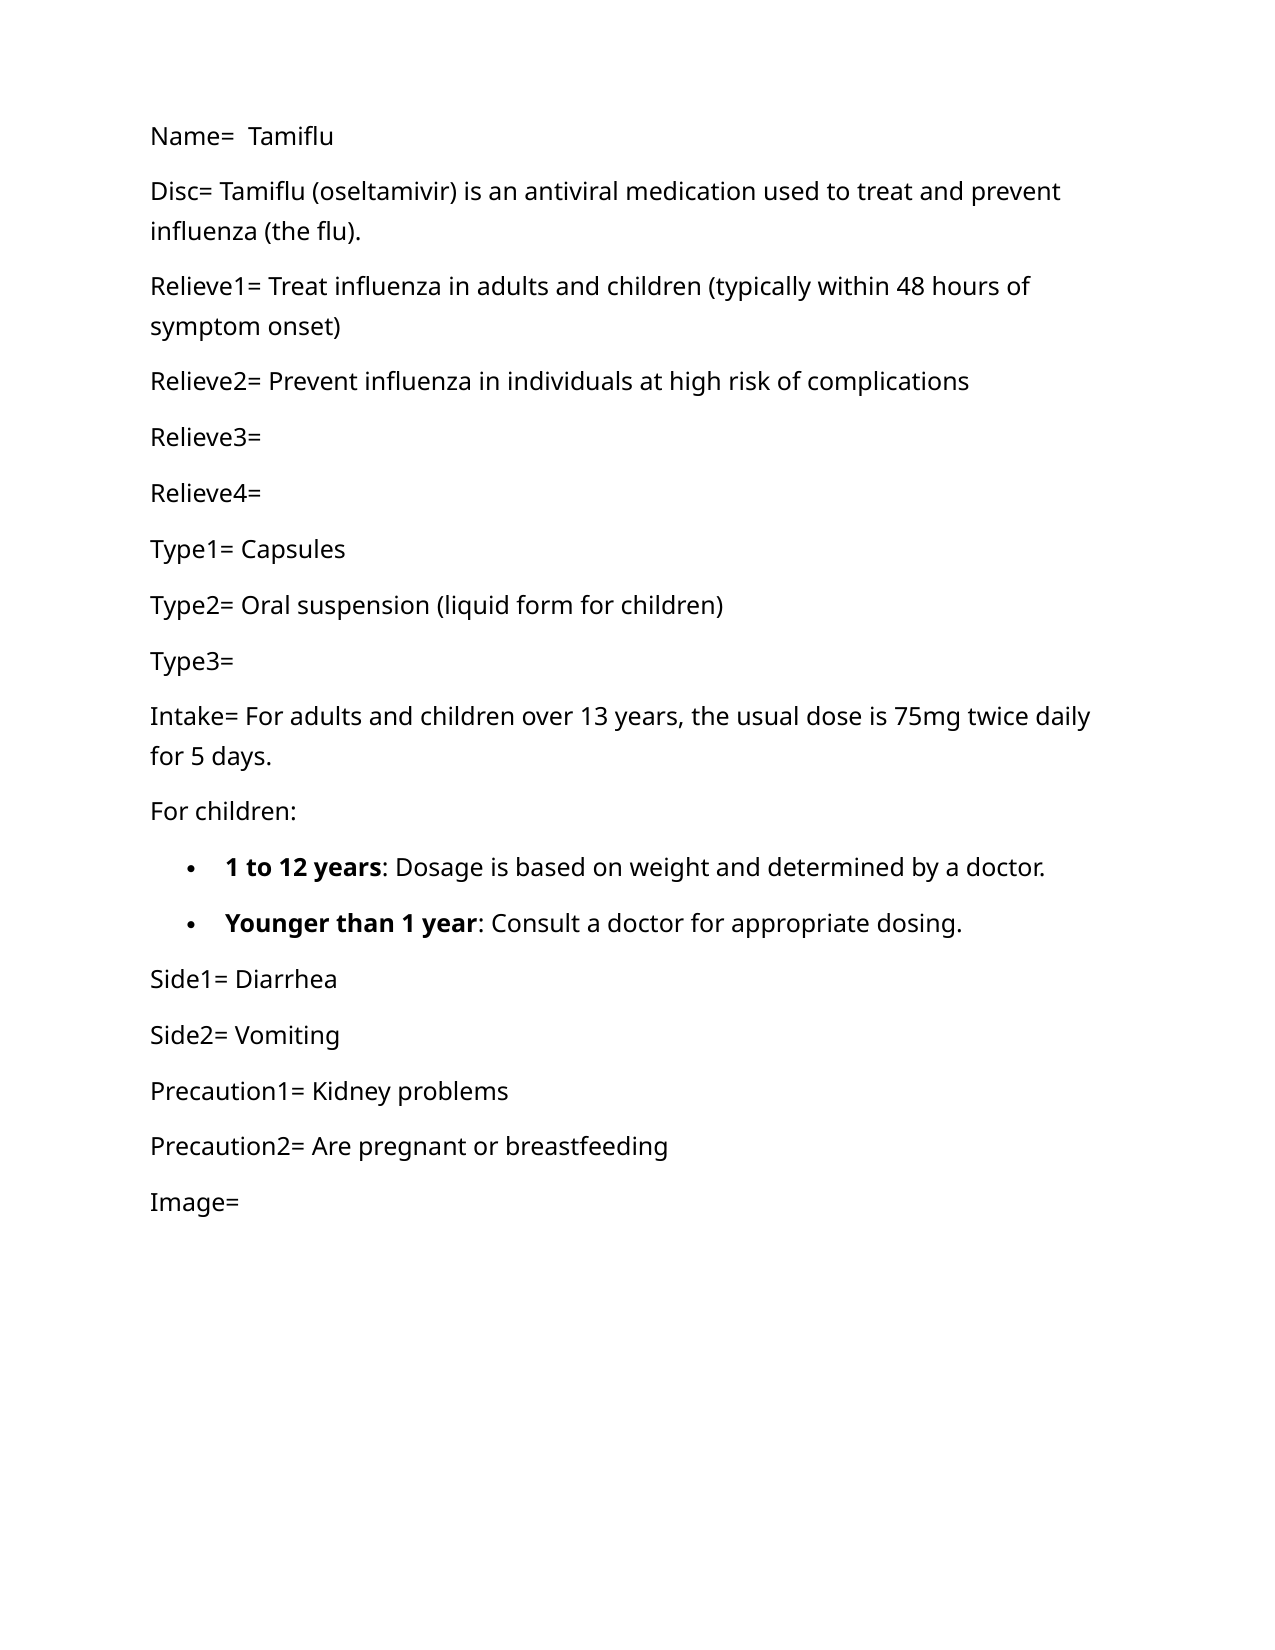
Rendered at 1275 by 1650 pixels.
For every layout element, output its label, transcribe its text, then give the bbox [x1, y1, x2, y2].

text Intake= For adults and children over 13 years, the usual dose is 75mg twice daily for 5 days. [150, 699, 1125, 772]
text Relieve3= [150, 420, 1125, 454]
text Type3= [150, 643, 1125, 677]
text For children: [150, 794, 1125, 828]
text Relieve2= Prevent influenza in individuals at high risk of complications [150, 364, 1125, 398]
text Precaution2= Are pregnant or breastfeeding [150, 1129, 1125, 1163]
list Younger than 1 year: Consult a doctor for appropriate dosing. [187, 906, 1125, 940]
text Name= Tamiflu [150, 118, 1125, 152]
text Type1= Capsules [150, 531, 1125, 566]
text Side2= Vomiting [150, 1017, 1125, 1051]
list 1 to 12 years: Dosage is based on weight and determined by a doctor. [187, 850, 1125, 884]
text Disc= Tamiflu (oseltamivir) is an antiviral medication used to treat and prevent influenza (the flu). [150, 174, 1125, 247]
text Precaution1= Kidney problems [150, 1073, 1125, 1107]
text Type2= Oral suspension (liquid form for children) [150, 587, 1125, 621]
text Relieve1= Treat influenza in adults and children (typically within 48 hours of symptom onset) [150, 269, 1125, 342]
text Relieve4= [150, 476, 1125, 510]
text Side1= Diarrhea [150, 961, 1125, 996]
text Image= [150, 1185, 1125, 1219]
